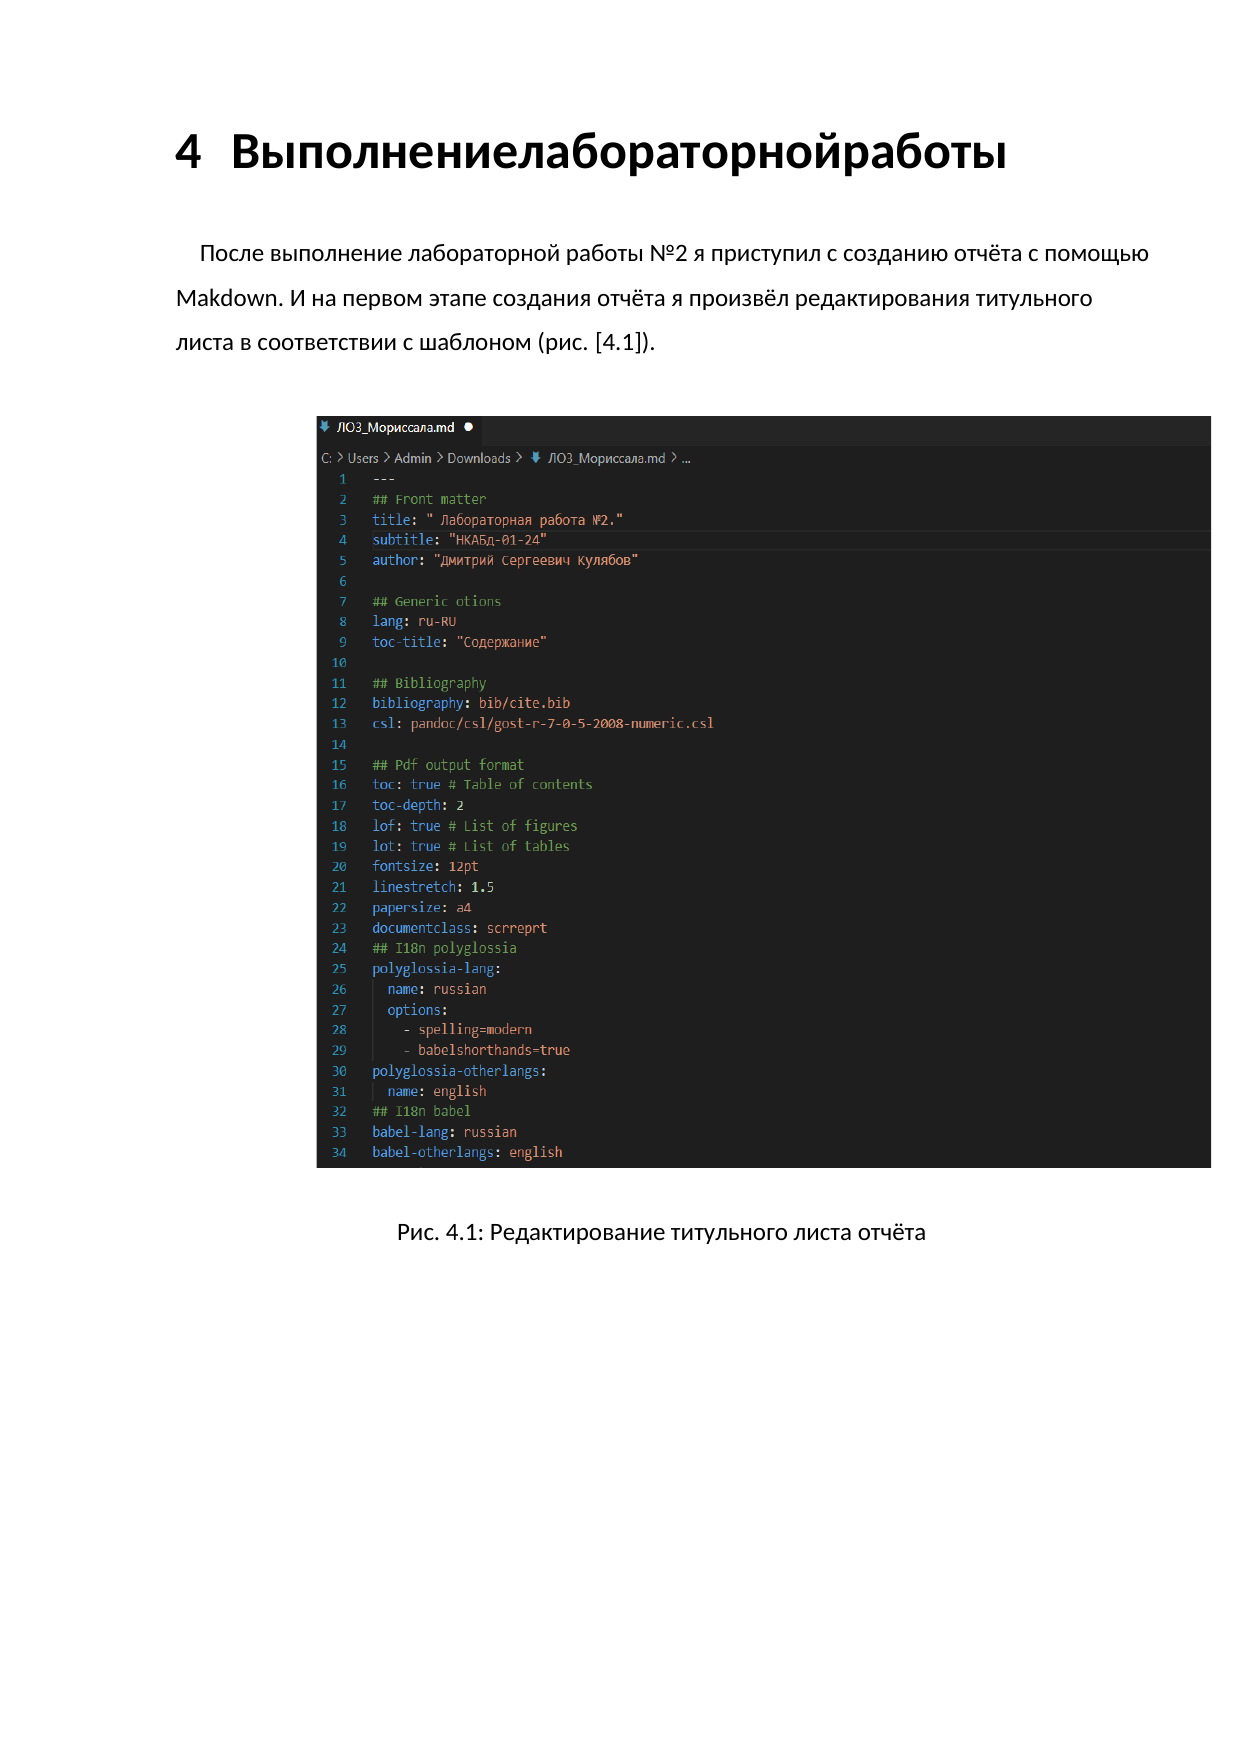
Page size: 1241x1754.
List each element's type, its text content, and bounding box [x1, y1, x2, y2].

subtitle Выполнениелабораторнойработы [176, 118, 1152, 182]
text После выполнение лабораторной работы №2 я приступил с созданию отчёта с помощью Makdown. И на первом этапе создания отчёта я произвёл редактирования титульного листа в соответствии с шаблоном (рис. [4.1]). [176, 237, 1151, 357]
picture [316, 416, 1212, 1168]
text Рис. 4.1: Редактирование титульного листа отчёта [177, 1216, 1146, 1247]
